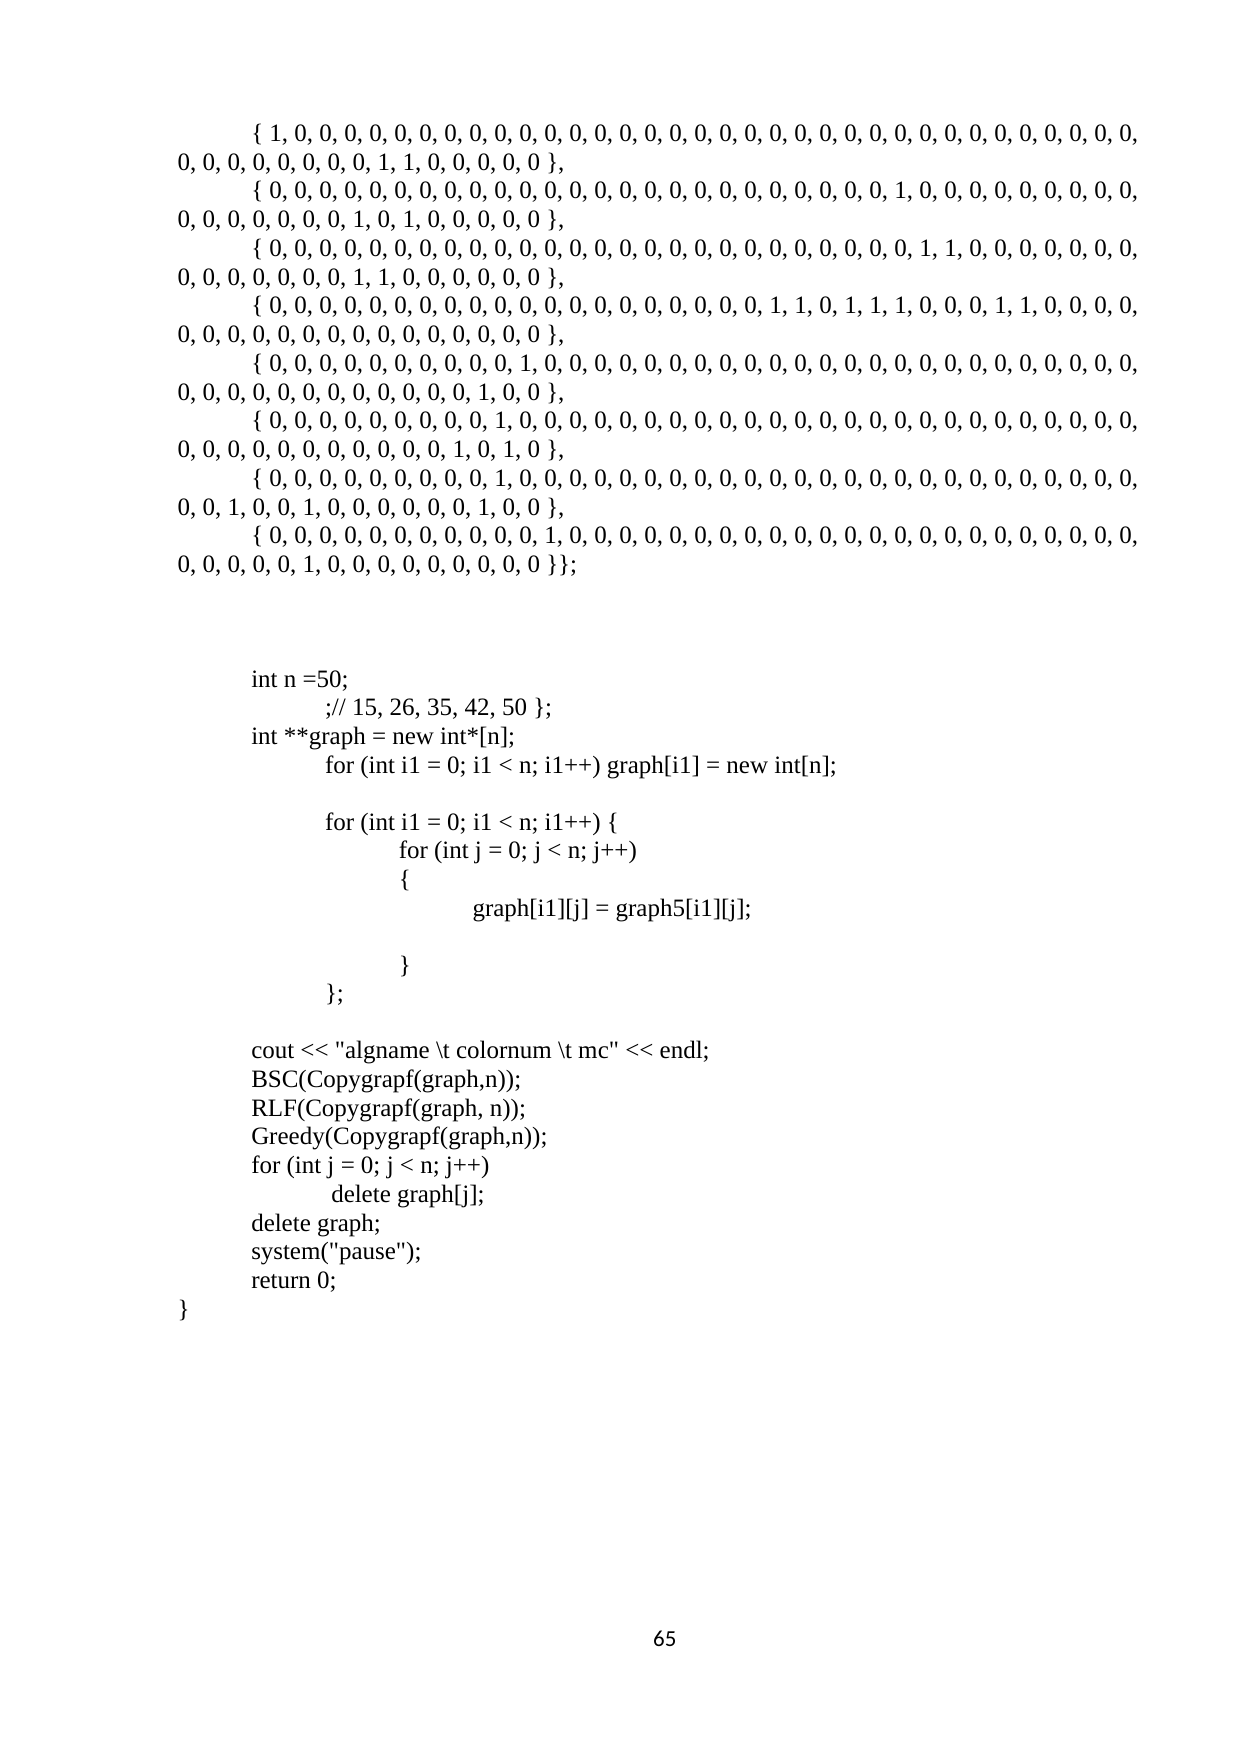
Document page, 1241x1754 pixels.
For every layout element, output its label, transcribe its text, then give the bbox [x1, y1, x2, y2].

text BSC(Copygrapf(graph,n)); [177, 1064, 1152, 1093]
text cout << "algname \t colornum \t mc" << endl; [177, 1035, 1152, 1064]
text RLF(Copygrapf(graph, n)); [177, 1093, 1152, 1121]
text system("pause"); [177, 1236, 1152, 1265]
text graph[i1][j] = graph5[i1][j]; [177, 893, 1152, 922]
text { 0, 0, 0, 0, 0, 0, 0, 0, 0, 1, 0, 0, 0, 0, 0, 0, 0, 0, 0, 0, 0, 0, 0, 0, 0, 0, 0, 0, 0, 0, 0, 0, 0, 0, 0, 0, 0, 1, 0, 0, 1, 0, 0, 0, 0, 0, 0, 1, 0, 0 }, [177, 463, 1152, 521]
text for (int j = 0; j < n; j++) [177, 1150, 1152, 1179]
text { 0, 0, 0, 0, 0, 0, 0, 0, 0, 1, 0, 0, 0, 0, 0, 0, 0, 0, 0, 0, 0, 0, 0, 0, 0, 0, 0, 0, 0, 0, 0, 0, 0, 0, 0, 0, 0, 0, 0, 0, 0, 0, 0, 0, 0, 0, 1, 0, 1, 0 }, [177, 406, 1152, 463]
text for (int i1 = 0; i1 < n; i1++) { [177, 807, 1152, 835]
text { [177, 864, 1152, 893]
text }; [177, 978, 1152, 1007]
text { 0, 0, 0, 0, 0, 0, 0, 0, 0, 0, 0, 0, 0, 0, 0, 0, 0, 0, 0, 0, 0, 0, 0, 0, 0, 0, 1, 1, 0, 0, 0, 0, 0, 0, 0, 0, 0, 0, 0, 0, 0, 0, 1, 1, 0, 0, 0, 0, 0, 0 }, [177, 233, 1152, 291]
text int n =50; [177, 664, 1152, 692]
text for (int i1 = 0; i1 < n; i1++) graph[i1] = new int[n]; [177, 750, 1152, 779]
text for (int j = 0; j < n; j++) [177, 835, 1152, 864]
text return 0; [177, 1265, 1152, 1294]
text Greedy(Copygrapf(graph,n)); [177, 1121, 1152, 1150]
text { 0, 0, 0, 0, 0, 0, 0, 0, 0, 0, 1, 0, 0, 0, 0, 0, 0, 0, 0, 0, 0, 0, 0, 0, 0, 0, 0, 0, 0, 0, 0, 0, 0, 0, 0, 0, 0, 0, 0, 0, 0, 0, 0, 0, 0, 0, 0, 1, 0, 0 }, [177, 348, 1152, 406]
text } [177, 1294, 1152, 1323]
text delete graph[j]; [177, 1179, 1152, 1208]
text { 1, 0, 0, 0, 0, 0, 0, 0, 0, 0, 0, 0, 0, 0, 0, 0, 0, 0, 0, 0, 0, 0, 0, 0, 0, 0, 0, 0, 0, 0, 0, 0, 0, 0, 0, 0, 0, 0, 0, 0, 0, 0, 0, 1, 1, 0, 0, 0, 0, 0 }, [177, 118, 1152, 176]
text int **graph = new int*[n]; [177, 721, 1152, 750]
text { 0, 0, 0, 0, 0, 0, 0, 0, 0, 0, 0, 1, 0, 0, 0, 0, 0, 0, 0, 0, 0, 0, 0, 0, 0, 0, 0, 0, 0, 0, 0, 0, 0, 0, 0, 0, 0, 0, 0, 0, 1, 0, 0, 0, 0, 0, 0, 0, 0, 0 }}; [177, 521, 1152, 578]
text { 0, 0, 0, 0, 0, 0, 0, 0, 0, 0, 0, 0, 0, 0, 0, 0, 0, 0, 0, 0, 1, 1, 0, 1, 1, 1, 0, 0, 0, 1, 1, 0, 0, 0, 0, 0, 0, 0, 0, 0, 0, 0, 0, 0, 0, 0, 0, 0, 0, 0 }, [177, 291, 1152, 348]
text } [177, 950, 1152, 978]
text delete graph; [177, 1208, 1152, 1236]
text ;// 15, 26, 35, 42, 50 }; [177, 692, 1152, 721]
text { 0, 0, 0, 0, 0, 0, 0, 0, 0, 0, 0, 0, 0, 0, 0, 0, 0, 0, 0, 0, 0, 0, 0, 0, 0, 1, 0, 0, 0, 0, 0, 0, 0, 0, 0, 0, 0, 0, 0, 0, 0, 0, 1, 0, 1, 0, 0, 0, 0, 0 }, [177, 176, 1152, 233]
